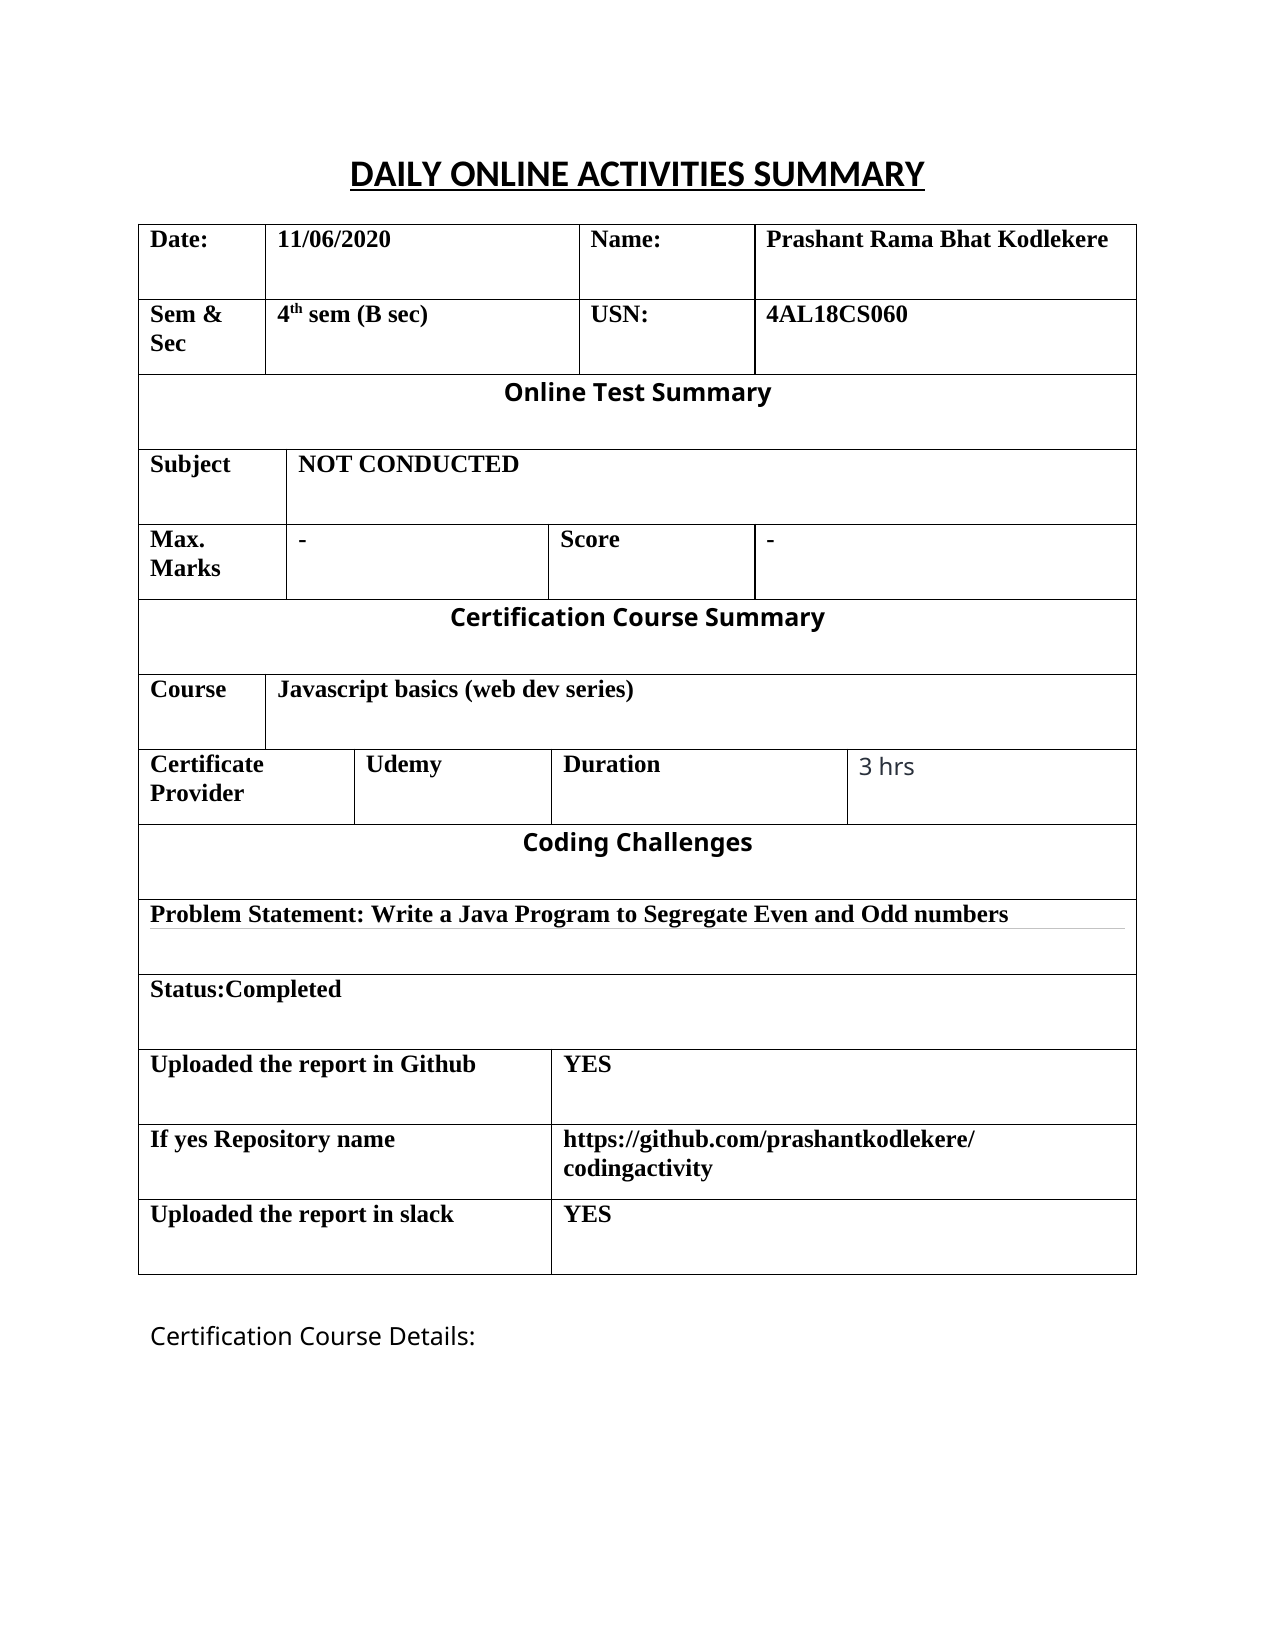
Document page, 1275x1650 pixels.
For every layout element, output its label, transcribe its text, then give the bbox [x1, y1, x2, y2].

table_cell Sem & Sec [139, 300, 265, 373]
table_cell Problem Statement: Write a Java Program to Segregate Even and Odd numbers Top of Form Bottom of Form [139, 900, 1136, 973]
table_cell Javascript basics (web dev series) [266, 675, 1136, 748]
table_cell 4AL18CS060 [756, 300, 1136, 373]
table_cell Certification Course Summary [139, 600, 1136, 673]
table_cell Udemy [355, 750, 551, 823]
table_cell Online Test Summary [139, 375, 1136, 448]
table_cell Uploaded the report in slack [139, 1200, 551, 1273]
table_cell USN: [580, 300, 754, 373]
table_cell 3 hrs [848, 750, 1136, 823]
table_cell Subject [139, 450, 286, 523]
table_cell Duration [552, 750, 847, 823]
table_cell Coding Challenges [139, 825, 1136, 898]
table_cell NOT CONDUCTED [287, 450, 1136, 523]
table_cell Certificate Provider [139, 750, 354, 823]
table_cell 4th sem (B sec) [266, 300, 579, 373]
table_cell YES [552, 1050, 1136, 1123]
table_cell Max. Marks [139, 525, 286, 598]
table_cell https://github.com/prashantkodlekere/codingactivity [552, 1125, 1136, 1198]
table_cell - [756, 525, 1136, 598]
table_cell Uploaded the report in Github [139, 1050, 551, 1123]
table_cell Status:Completed [139, 975, 1136, 1048]
table_cell If yes Repository name [139, 1125, 551, 1198]
table_header Name: [580, 225, 754, 298]
table_header Date: [139, 225, 265, 298]
table_cell Course [139, 675, 265, 748]
table_header 11/06/2020 [266, 225, 579, 298]
table_cell Score [549, 525, 754, 598]
table_cell YES [552, 1200, 1136, 1273]
text Certification Course Details: [150, 1318, 1125, 1352]
table_header Prashant Rama Bhat Kodlekere [756, 225, 1136, 298]
table_cell - [287, 525, 548, 598]
text DAILY ONLINE ACTIVITIES SUMMARY [150, 150, 1125, 196]
